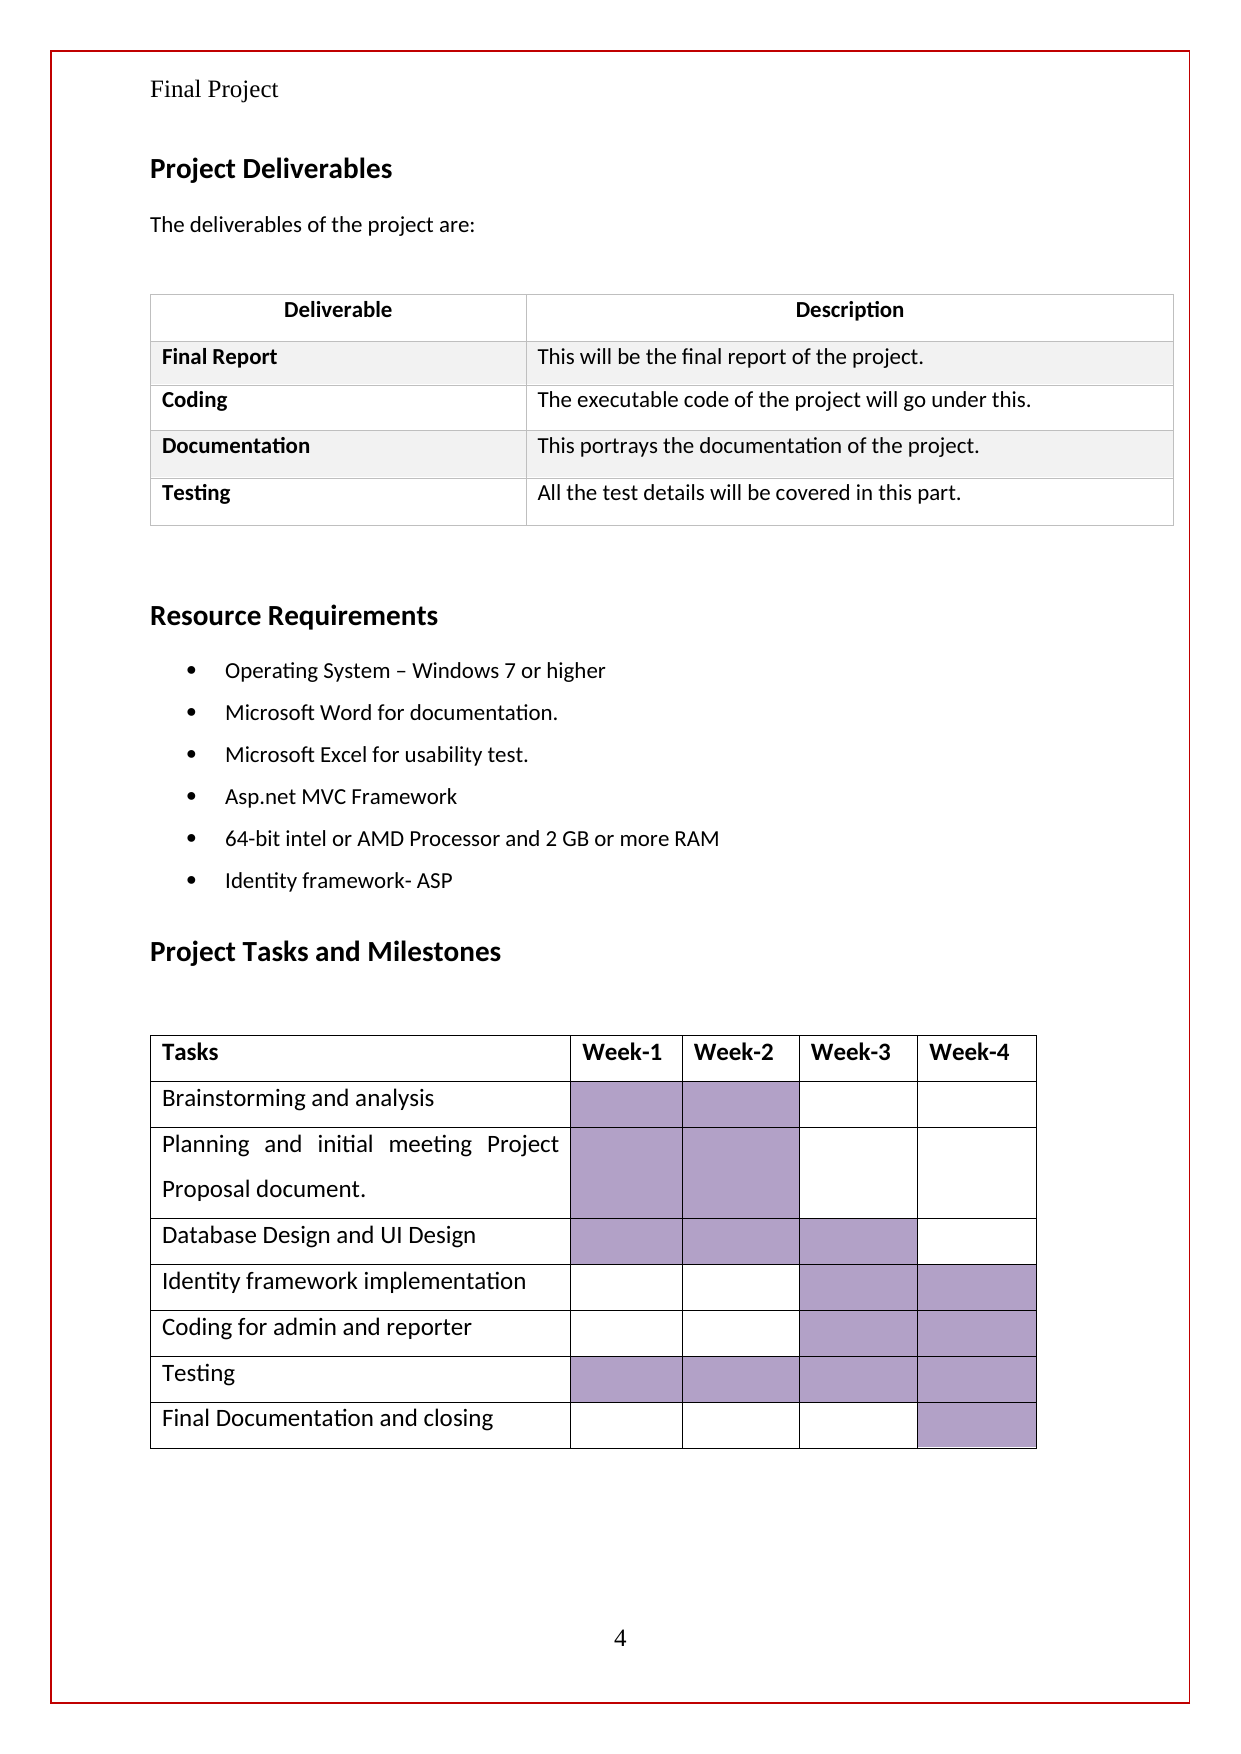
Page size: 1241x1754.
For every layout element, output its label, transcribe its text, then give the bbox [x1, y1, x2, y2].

table_cell [571, 1128, 682, 1218]
table_cell [683, 1357, 799, 1402]
table_cell Brainstorming and analysis [151, 1082, 570, 1127]
table_cell [800, 1357, 917, 1402]
table_cell [800, 1311, 917, 1356]
table_cell [918, 1219, 1036, 1264]
list Microsoft Excel for usability test. [187, 740, 1090, 768]
table_header Week-2 [683, 1036, 799, 1081]
table_cell This will be the final report of the project. [527, 342, 1173, 384]
table_cell [571, 1082, 682, 1127]
table_cell [571, 1219, 682, 1264]
text The deliverables of the project are: [150, 210, 1090, 238]
list Asp.net MVC Framework [187, 782, 1090, 810]
table_header Week-3 [800, 1036, 917, 1081]
table_cell [800, 1265, 917, 1310]
table_cell [571, 1311, 682, 1356]
table_header Week-4 [918, 1036, 1036, 1081]
table_cell [571, 1403, 682, 1447]
table_cell [683, 1082, 799, 1127]
table_cell [800, 1219, 917, 1264]
table_cell [800, 1082, 917, 1127]
table_cell The executable code of the project will go under this. [527, 386, 1173, 430]
table_cell Coding [151, 386, 526, 430]
table_cell This portrays the documentation of the project. [527, 431, 1173, 477]
table_cell [683, 1219, 799, 1264]
list Microsoft Word for documentation. [187, 698, 1090, 726]
list Identity framework- ASP [187, 866, 1090, 894]
table_header Week-1 [571, 1036, 682, 1081]
table_cell Documentation [151, 431, 526, 477]
table_cell Identity framework implementation [151, 1265, 570, 1310]
table_cell [800, 1128, 917, 1218]
list 64-bit intel or AMD Processor and 2 GB or more RAM [187, 824, 1090, 852]
subtitle Project Tasks and Milestones [150, 933, 1090, 969]
table_cell [571, 1265, 682, 1310]
table_cell Testing [151, 1357, 570, 1402]
table_cell Final Documentation and closing [151, 1403, 570, 1447]
table_cell [918, 1128, 1036, 1218]
table_cell [918, 1082, 1036, 1127]
table_cell [683, 1265, 799, 1310]
table_cell Planning and initial meeting Project Proposal document. [151, 1128, 570, 1218]
table_cell Database Design and UI Design [151, 1219, 570, 1264]
subtitle Project Deliverables [150, 150, 1090, 186]
list Operating System – Windows 7 or higher [187, 656, 1090, 684]
table_cell Final Report [151, 342, 526, 384]
table_header Deliverable [151, 295, 526, 341]
table_cell [800, 1403, 917, 1447]
table_cell [918, 1403, 1036, 1447]
table_header Description [527, 295, 1173, 341]
table_cell [571, 1357, 682, 1402]
table_cell [683, 1403, 799, 1447]
table_cell [918, 1357, 1036, 1402]
table_cell [918, 1311, 1036, 1356]
table_cell [683, 1128, 799, 1218]
table_cell [683, 1311, 799, 1356]
table_cell All the test details will be covered in this part. [527, 479, 1173, 525]
table_cell [918, 1265, 1036, 1310]
subtitle Resource Requirements [150, 597, 1090, 632]
table_cell Testing [151, 479, 526, 525]
table_cell Coding for admin and reporter [151, 1311, 570, 1356]
table_header Tasks [151, 1036, 570, 1081]
